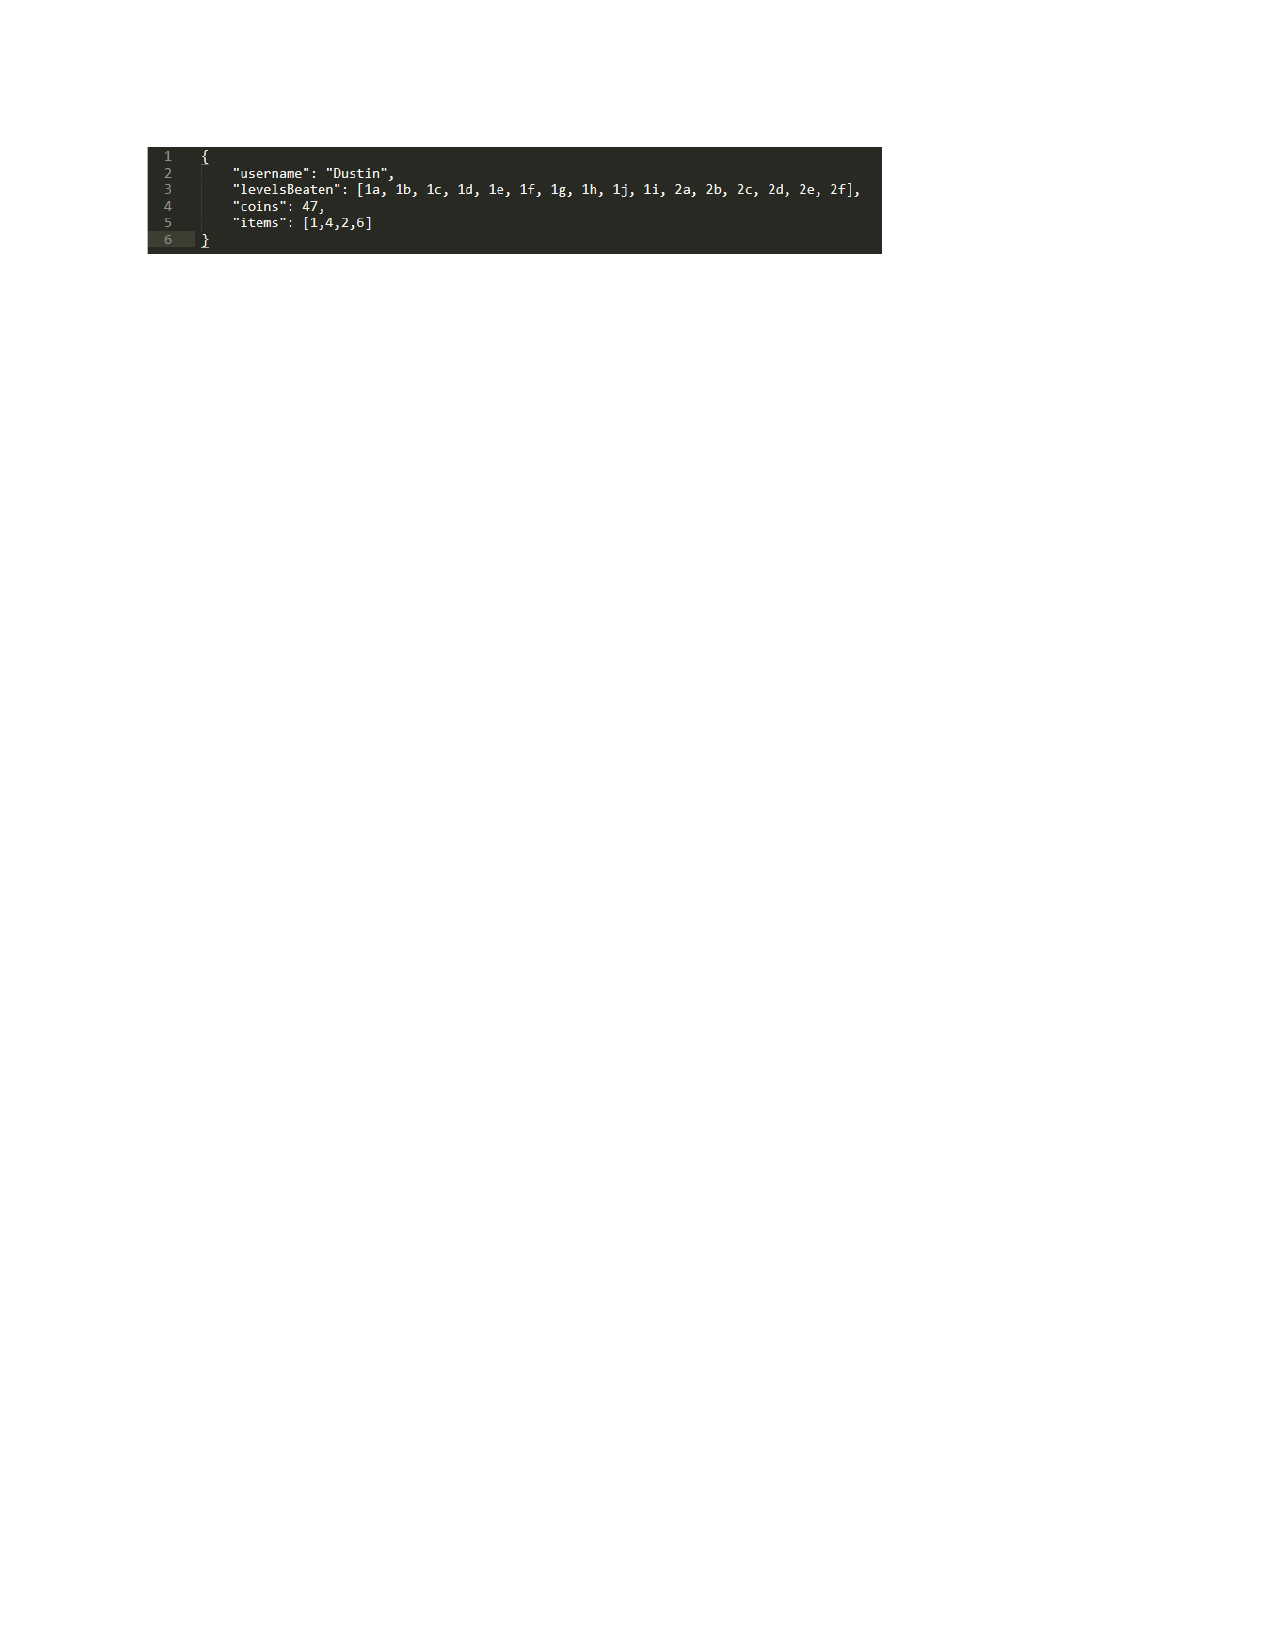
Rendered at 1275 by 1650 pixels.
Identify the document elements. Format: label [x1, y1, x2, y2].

picture [147, 147, 882, 254]
